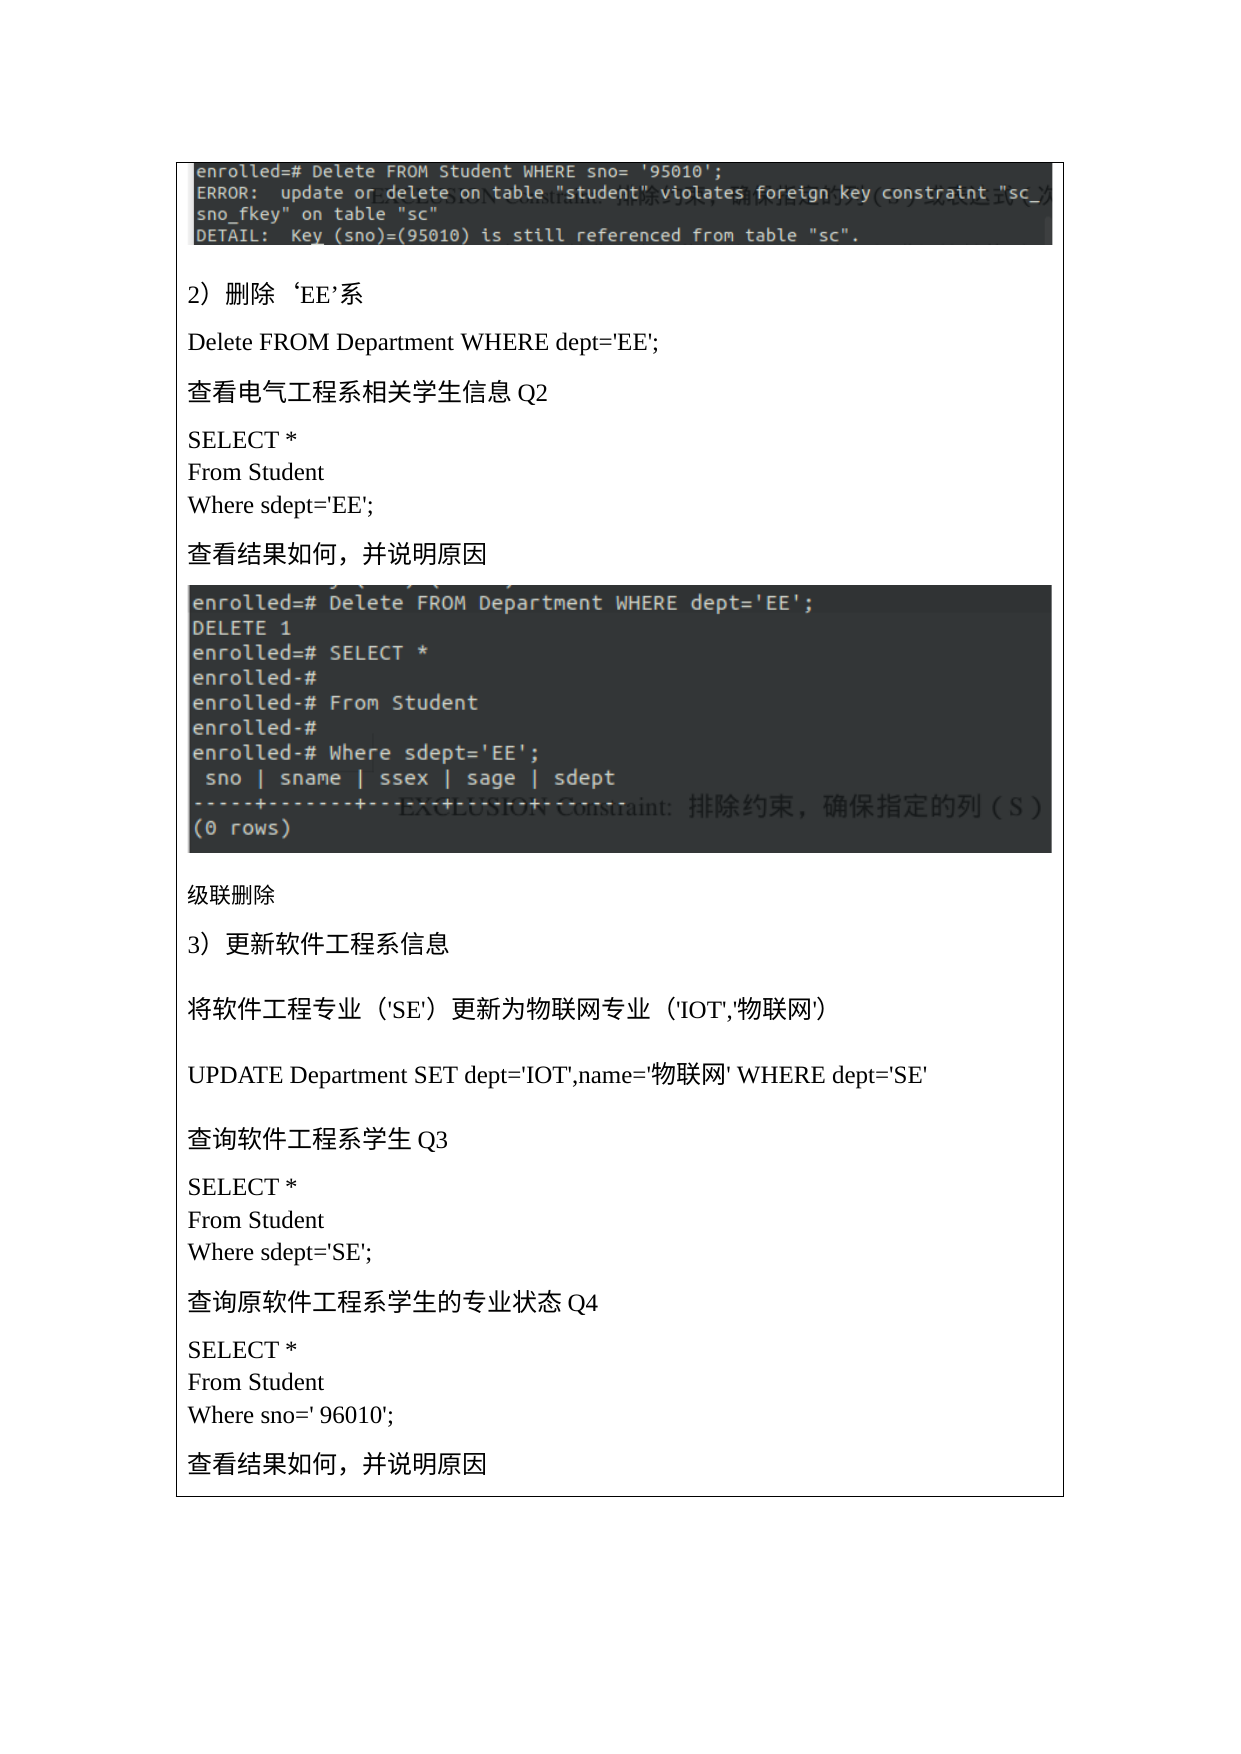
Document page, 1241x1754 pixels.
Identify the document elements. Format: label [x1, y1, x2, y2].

picture [187, 163, 1053, 245]
picture [187, 585, 1052, 853]
table_cell [177, 163, 1063, 1496]
